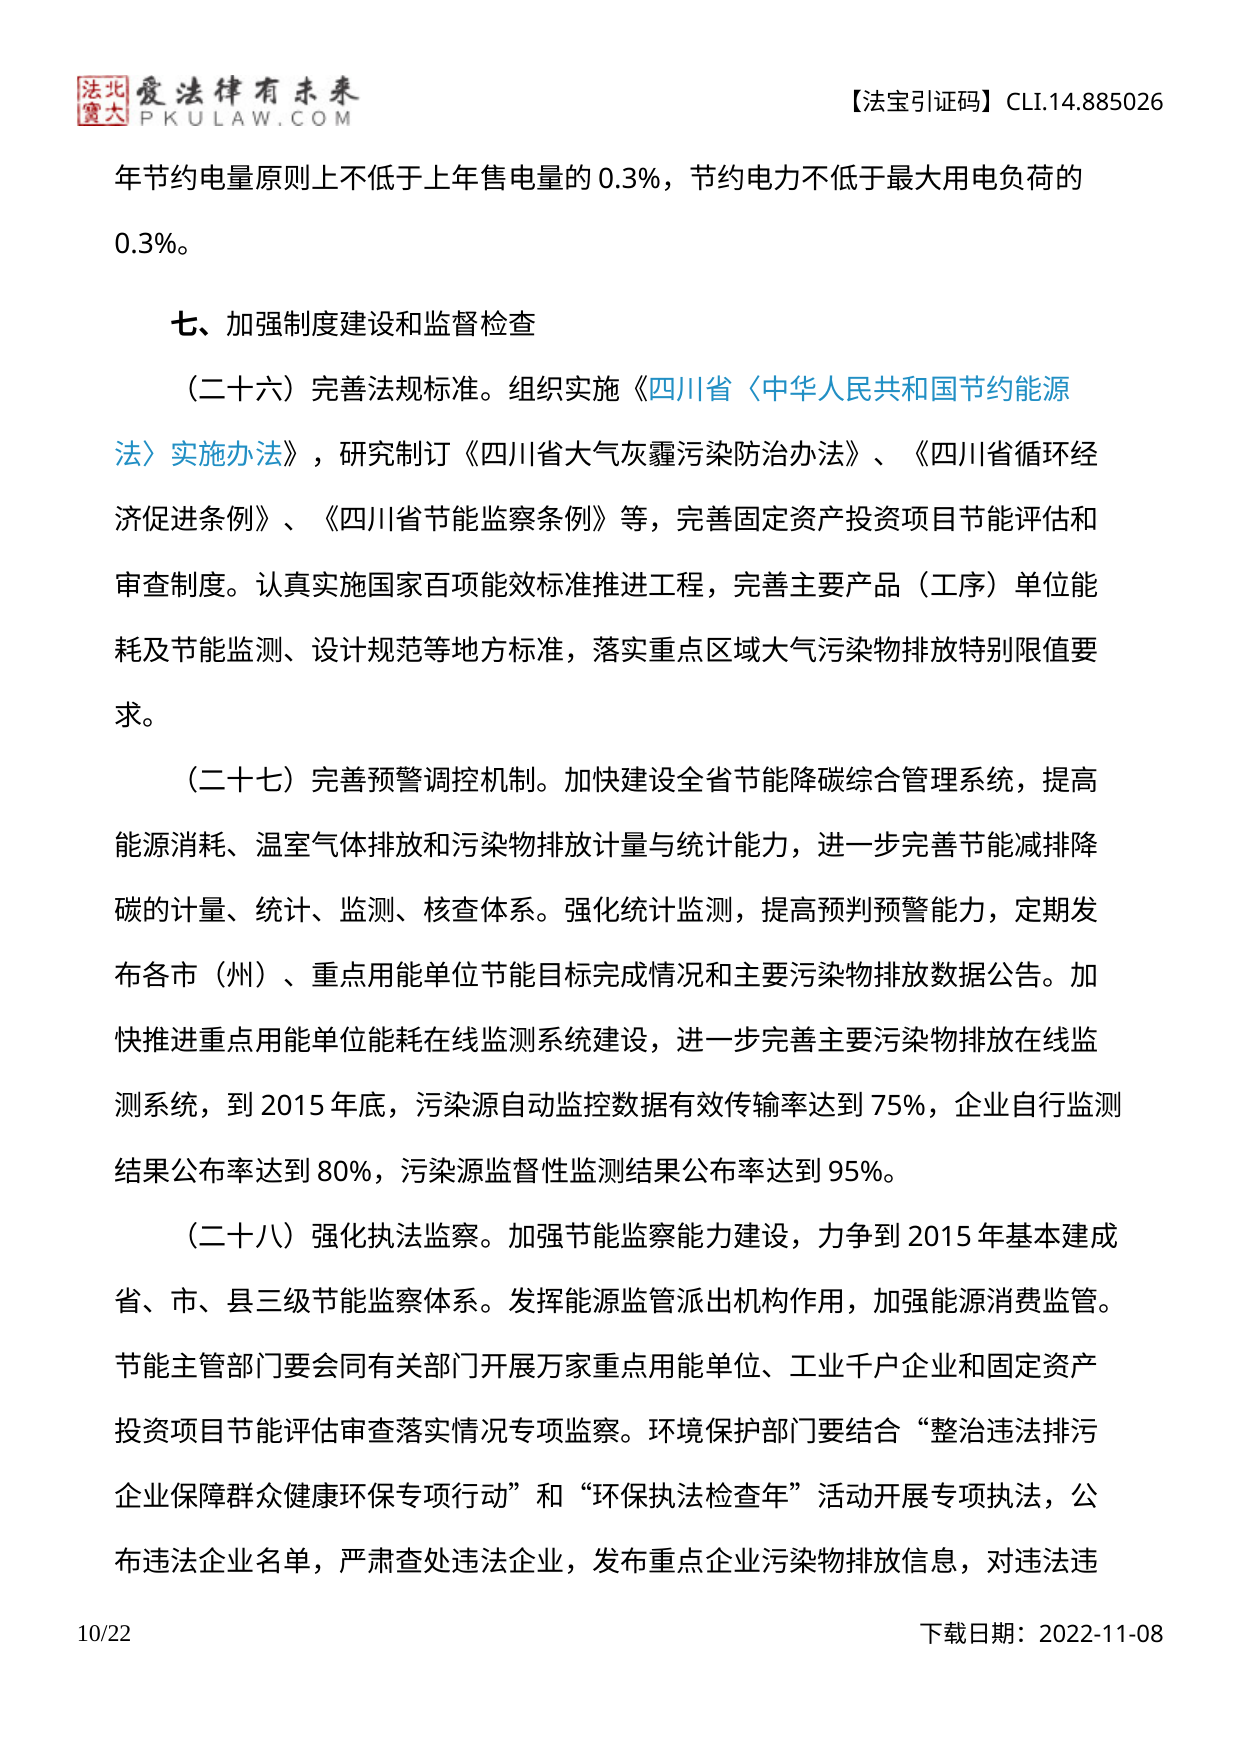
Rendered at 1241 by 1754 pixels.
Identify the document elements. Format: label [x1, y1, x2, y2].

picture [76, 75, 361, 126]
text [114, 156, 1126, 262]
text [114, 302, 1126, 1580]
